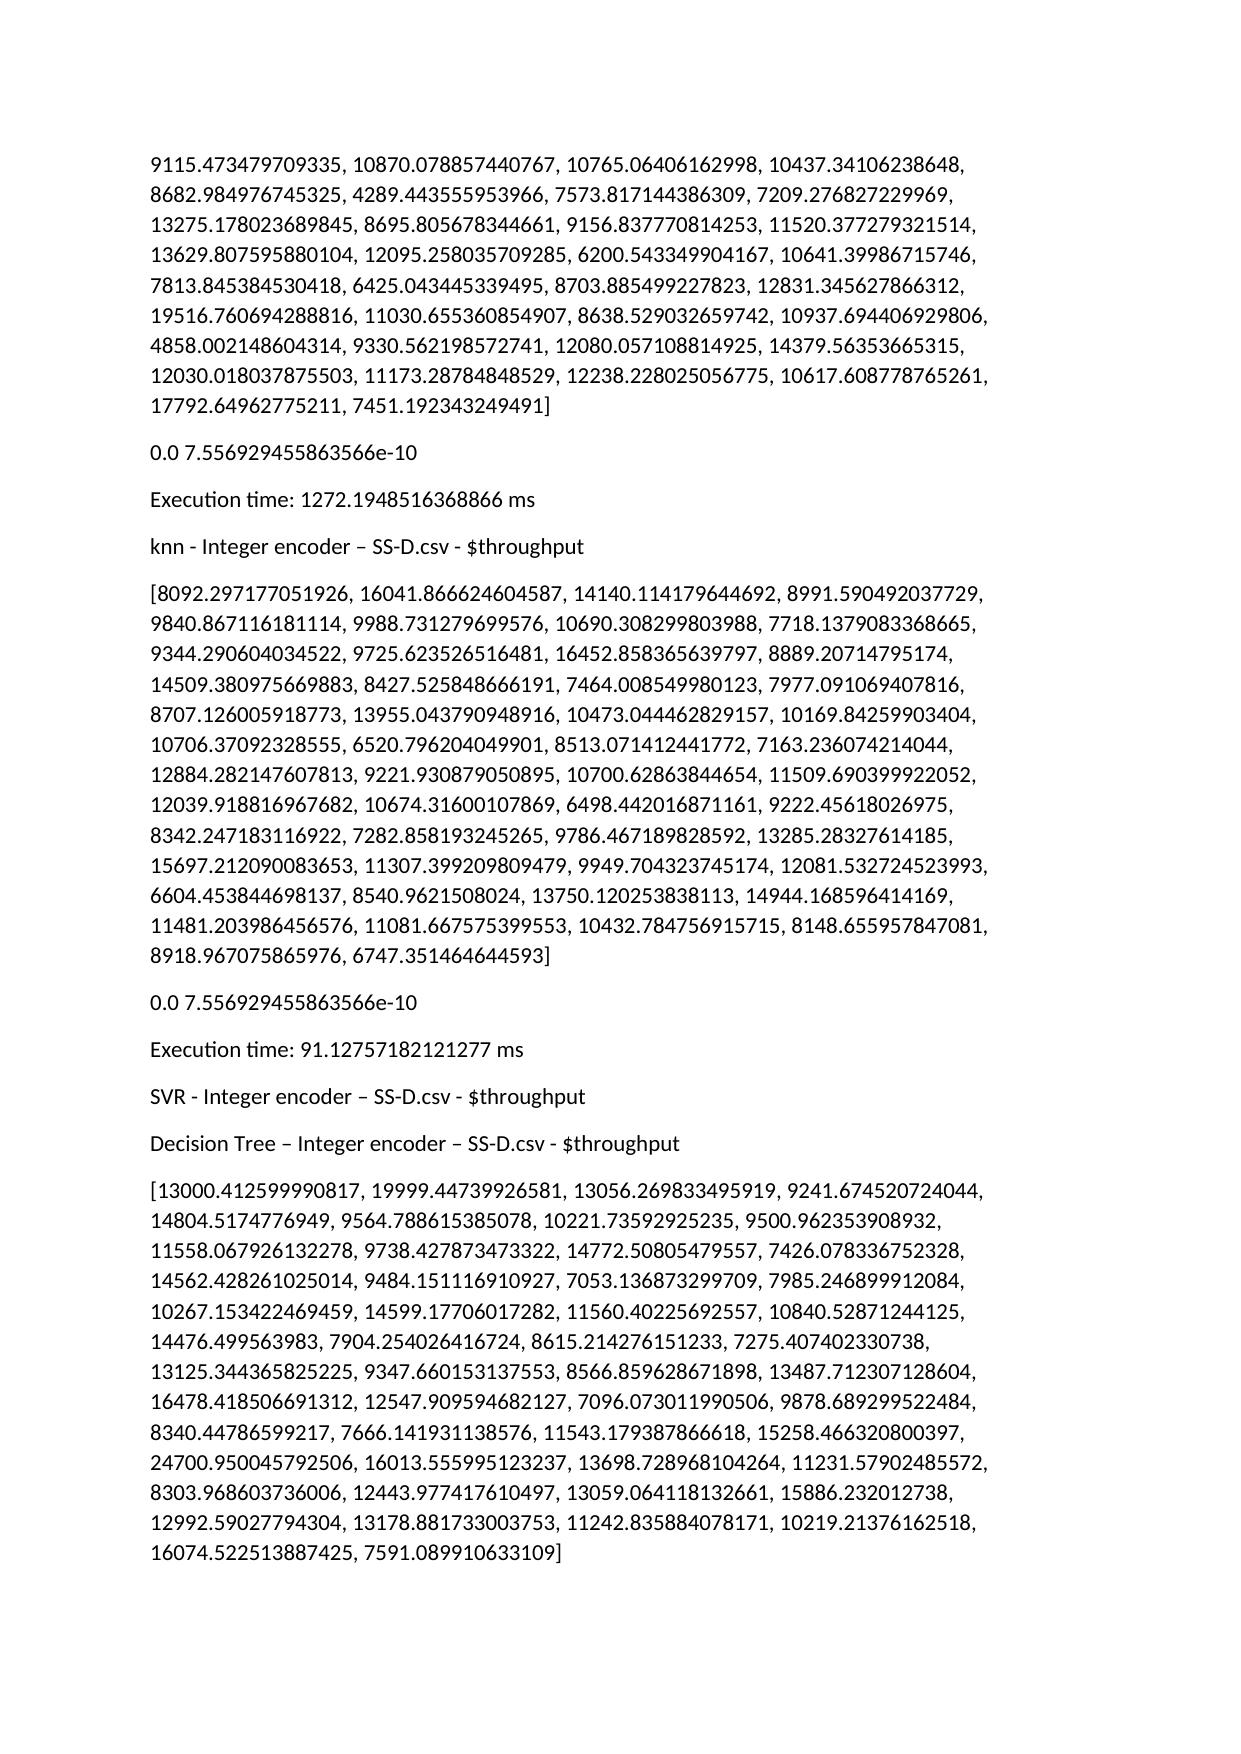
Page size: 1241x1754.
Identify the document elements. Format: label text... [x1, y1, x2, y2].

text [150, 150, 1090, 420]
text Execution time: 91.12757182121277 ms [150, 1035, 1090, 1063]
text SVR - Integer encoder – SS-D.csv - $throughput [150, 1082, 1090, 1110]
text [8092.297177051926, 16041.866624604587, 14140.114179644692, 8991.590492037729, 9840.867116181114, 9988.731279699576, 10690.308299803988, 7718.1379083368665, 9344.290604034522, 9725.623526516481, 16452.858365639797, 8889.20714795174, 14509.380975669883, 8427.525848666191, 7464.008549980123, 7977.091069407816, 8707.126005918773, 13955.043790948916, 10473.044462829157, 10169.84259903404, 10706.37092328555, 6520.796204049901, 8513.071412441772, 7163.236074214044, 12884.282147607813, 9221.930879050895, 10700.62863844654, 11509.690399922052, 12039.918816967682, 10674.31600107869, 6498.442016871161, 9222.45618026975, 8342.247183116922, 7282.858193245265, 9786.467189828592, 13285.28327614185, 15697.212090083653, 11307.399209809479, 9949.704323745174, 12081.532724523993, 6604.453844698137, 8540.9621508024, 13750.120253838113, 14944.168596414169, 11481.203986456576, 11081.667575399553, 10432.784756915715, 8148.655957847081, 8918.967075865976, 6747.351464644593] [150, 579, 1090, 970]
text 0.0 7.556929455863566e-10 [150, 438, 1090, 467]
text Execution time: 1272.1948516368866 ms [150, 485, 1090, 513]
text [13000.412599990817, 19999.44739926581, 13056.269833495919, 9241.674520724044, 14804.5174776949, 9564.788615385078, 10221.73592925235, 9500.962353908932, 11558.067926132278, 9738.427873473322, 14772.50805479557, 7426.078336752328, 14562.428261025014, 9484.151116910927, 7053.136873299709, 7985.246899912084, 10267.153422469459, 14599.17706017282, 11560.40225692557, 10840.52871244125, 14476.499563983, 7904.254026416724, 8615.214276151233, 7275.407402330738, 13125.344365825225, 9347.660153137553, 8566.859628671898, 13487.712307128604, 16478.418506691312, 12547.909594682127, 7096.073011990506, 9878.689299522484, 8340.44786599217, 7666.141931138576, 11543.179387866618, 15258.466320800397, 24700.950045792506, 16013.555995123237, 13698.728968104264, 11231.57902485572, 8303.968603736006, 12443.977417610497, 13059.064118132661, 15886.232012738, 12992.59027794304, 13178.881733003753, 11242.835884078171, 10219.21376162518, 16074.522513887425, 7591.089910633109] [150, 1176, 1090, 1567]
text Decision Tree – Integer encoder – SS-D.csv - $throughput [150, 1129, 1090, 1157]
text 0.0 7.556929455863566e-10 [150, 988, 1090, 1017]
text knn - Integer encoder – SS-D.csv - $throughput [150, 532, 1090, 560]
